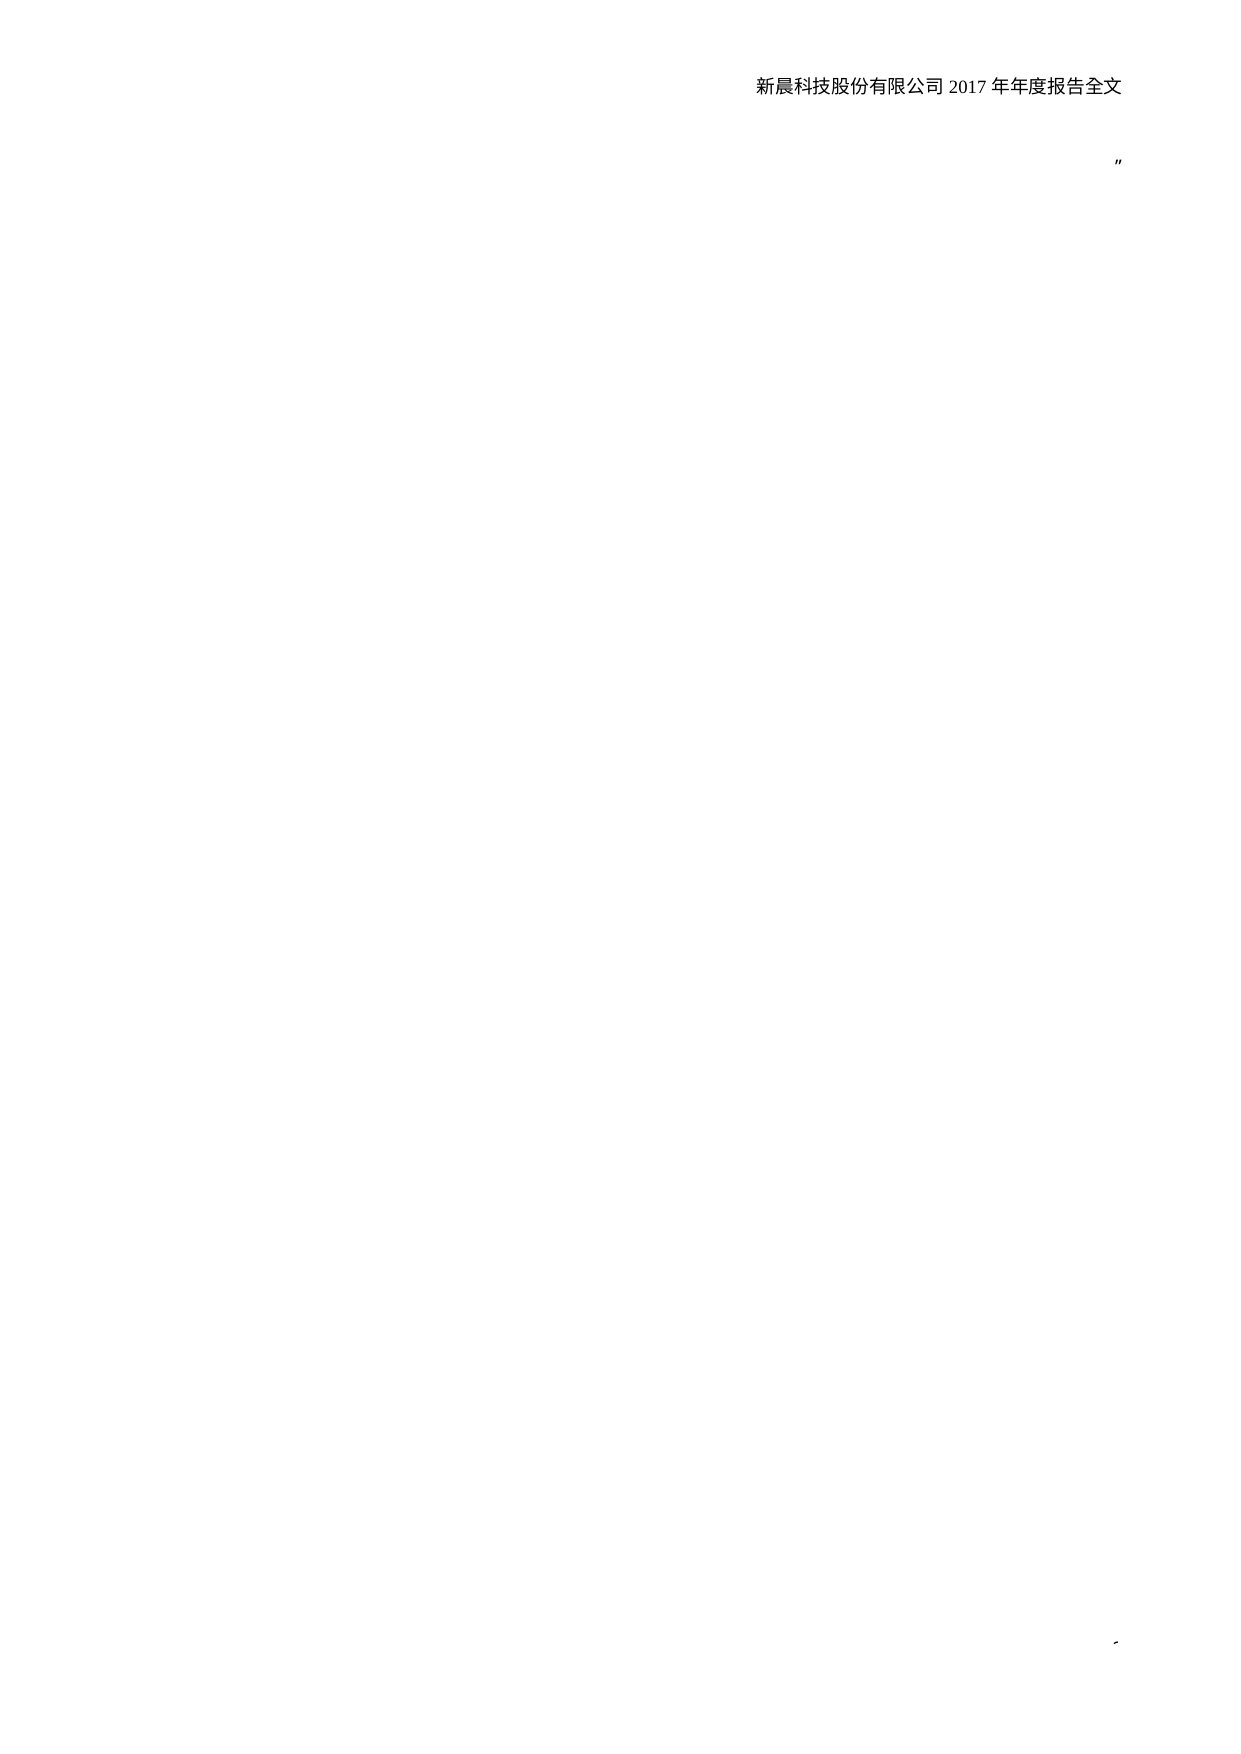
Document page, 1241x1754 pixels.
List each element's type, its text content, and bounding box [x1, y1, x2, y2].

text ” [102, 153, 1122, 179]
